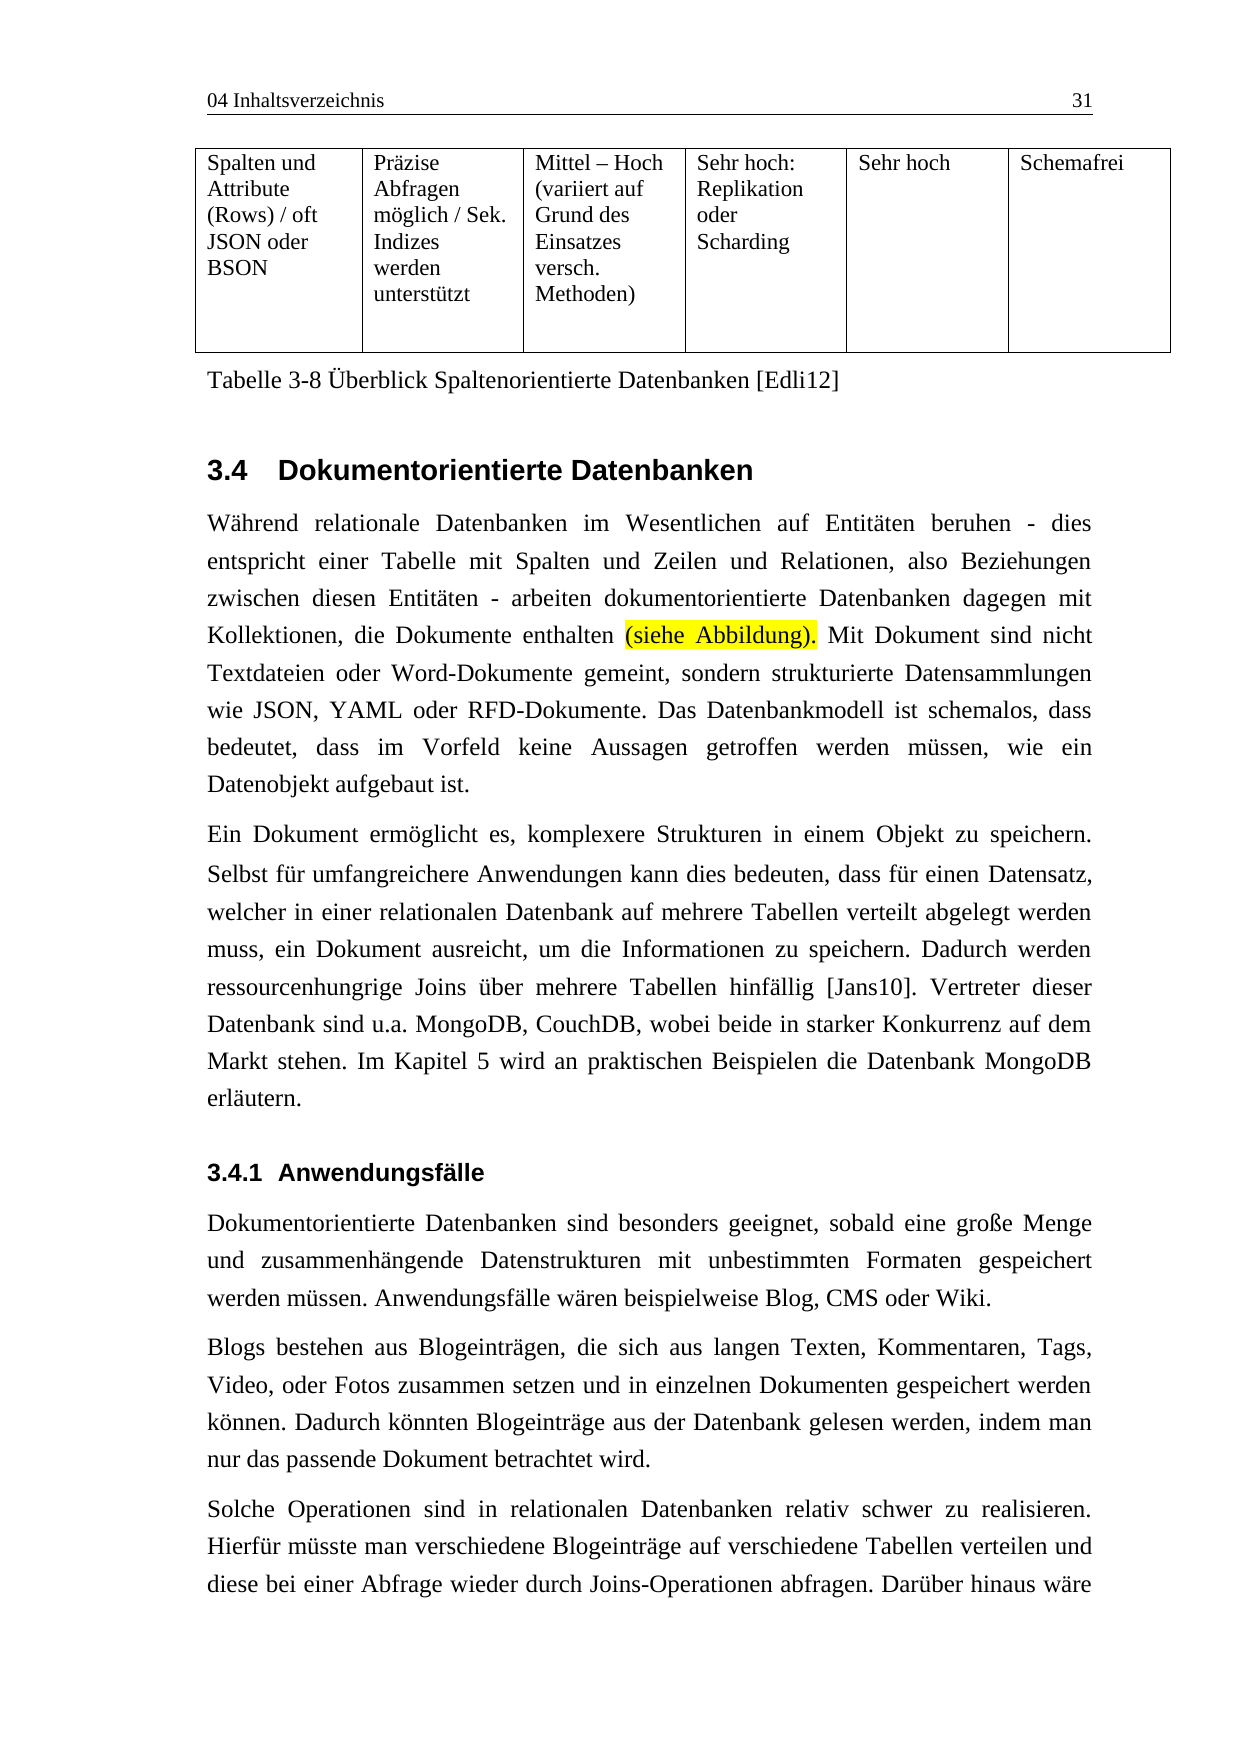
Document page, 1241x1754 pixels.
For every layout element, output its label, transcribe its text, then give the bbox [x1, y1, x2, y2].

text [207, 1494, 1093, 1597]
table_cell Präzise Abfragen möglich / Sek. Indizes werden unterstützt [363, 149, 523, 352]
table_cell Spalten und Attribute (Rows) / oft JSON oder BSON [196, 149, 362, 352]
subtitle Dokumentorientierte Datenbanken [207, 452, 1093, 486]
table_cell Mittel – Hoch (variiert auf Grund des Einsatzes versch. Methoden) [524, 149, 685, 352]
text Während relationale Datenbanken im Wesentlichen auf Entitäten beruhen - dies entspricht einer Tabelle mit Spalten und Zeilen und Relationen, also Beziehungen zwischen diesen Entitäten - arbeiten dokumentorientierte Datenbanken dagegen mit Kollektionen, die Dokumente enthalten (siehe Abbildung). Mit Dokument sind nicht Textdateien oder Word-Dokumente gemeint, sondern strukturierte Datensammlungen wie JSON, YAML oder RFD-Dokumente. Das Datenbankmodell ist schemalos, dass bedeutet, dass im Vorfeld keine Aussagen getroffen werden müssen, wie ein Datenobjekt aufgebaut ist. [207, 508, 1093, 798]
table_cell Sehr hoch [847, 149, 1008, 352]
text Blogs bestehen aus Blogeinträgen, die sich aus langen Texten, Kommentaren, Tags, Video, oder Fotos zusammen setzen und in einzelnen Dokumenten gespeichert werden können. Dadurch könnten Blogeinträge aus der Datenbank gelesen werden, indem man nur das passende Dokument betrachtet wird. [207, 1332, 1093, 1473]
text Ein Dokument ermöglicht es, komplexere Strukturen in einem Objekt zu speichern. Selbst für umfangreichere Anwendungen kann dies bedeuten, dass für einen Datensatz, welcher in einer relationalen Datenbank auf mehrere Tabellen verteilt abgelegt werden muss, ein Dokument ausreicht, um die Informationen zu speichern. Dadurch werden ressourcenhungrige Joins über mehrere Tabellen hinfällig [Jans10]. Vertreter dieser Datenbank sind u.a. MongoDB, CouchDB, wobei beide in starker Konkurrenz auf dem Markt stehen. Im Kapitel 5 wird an praktischen Beispielen die Datenbank MongoDB erläutern. [207, 819, 1093, 1112]
text Dokumentorientierte Datenbanken sind besonders geeignet, sobald eine große Menge und zusammenhängende Datenstrukturen mit unbestimmten Formaten gespeichert werden müssen. Anwendungsfälle wären beispielweise Blog, CMS oder Wiki. [207, 1208, 1093, 1311]
table_cell Schemafrei [1009, 149, 1170, 352]
subtitle Anwendungsfälle [207, 1158, 1093, 1187]
table_cell Sehr hoch: Replikation oder Scharding [686, 149, 846, 352]
